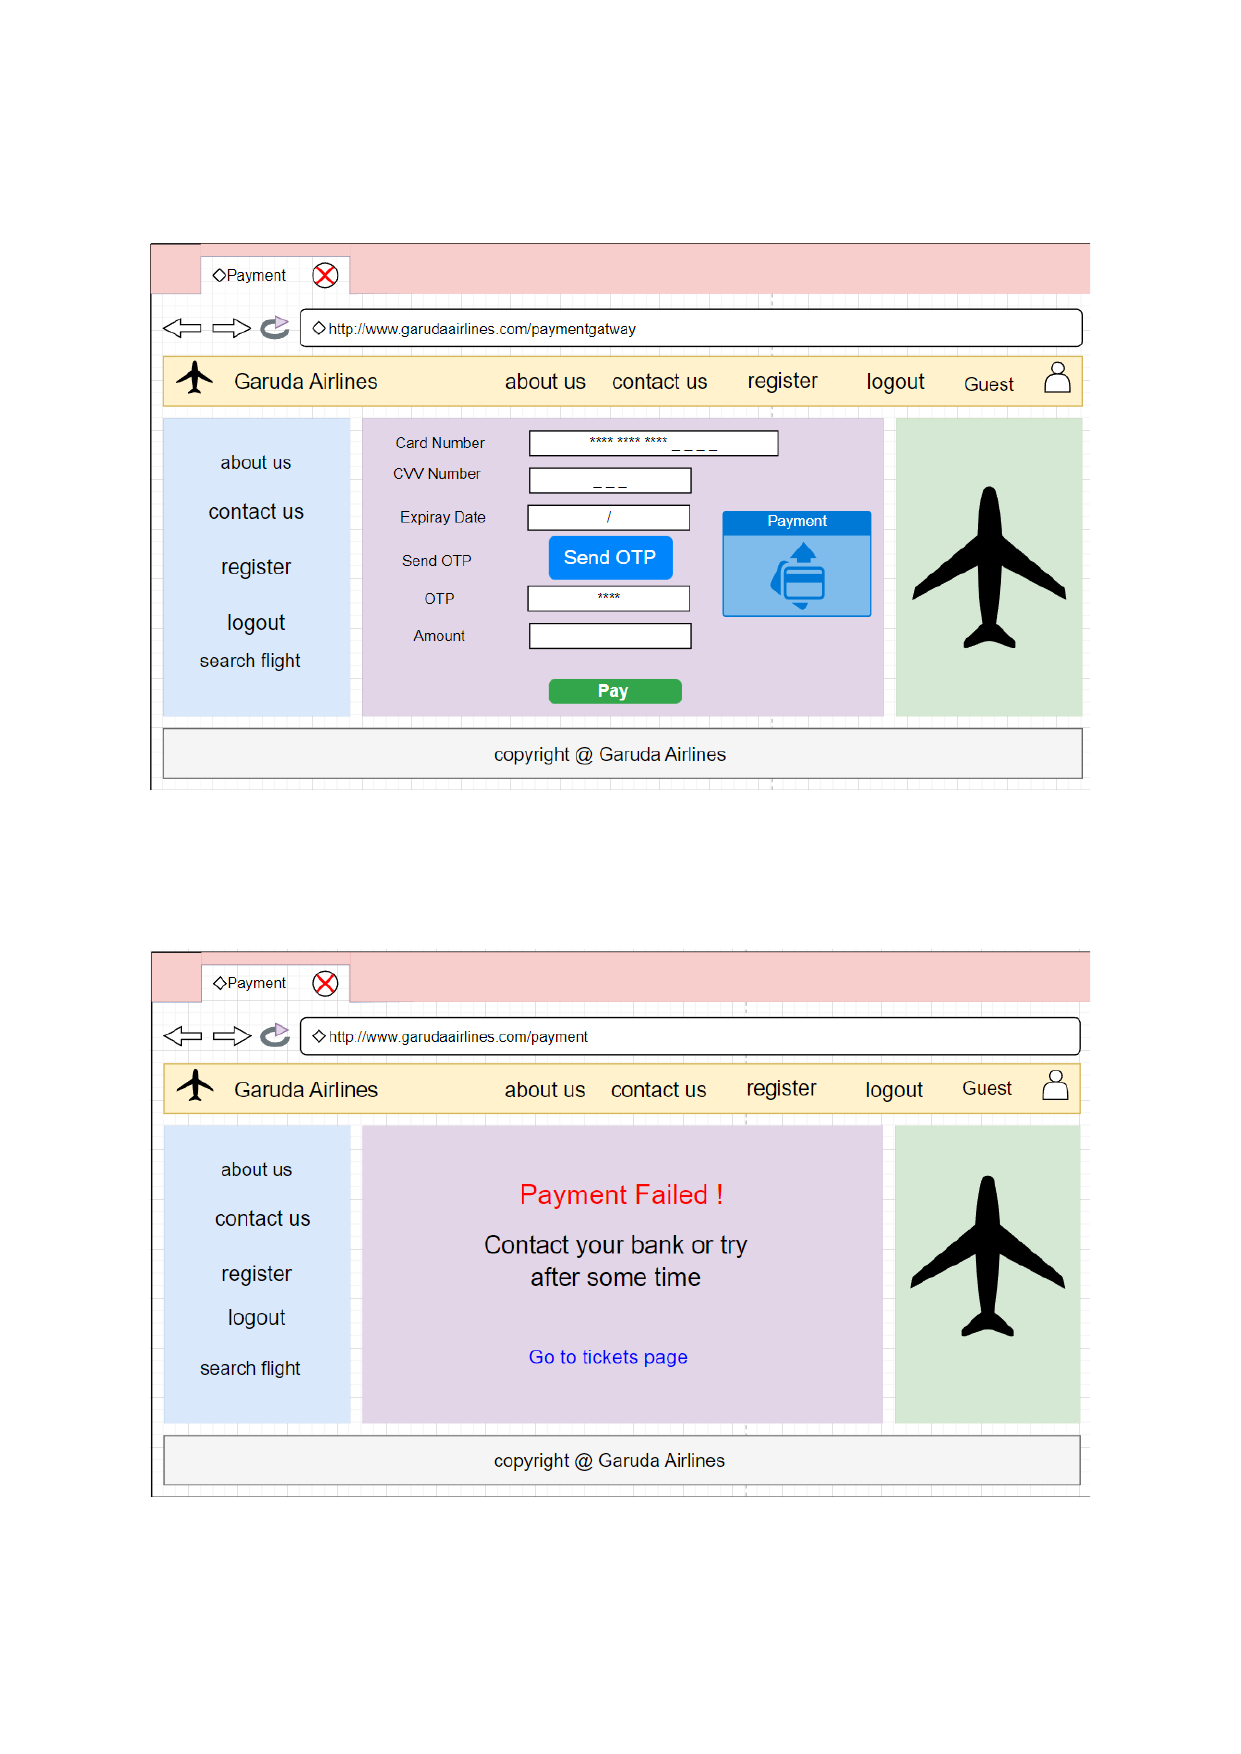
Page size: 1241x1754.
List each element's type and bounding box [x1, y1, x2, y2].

picture [150, 949, 1091, 1497]
picture [150, 243, 1091, 790]
